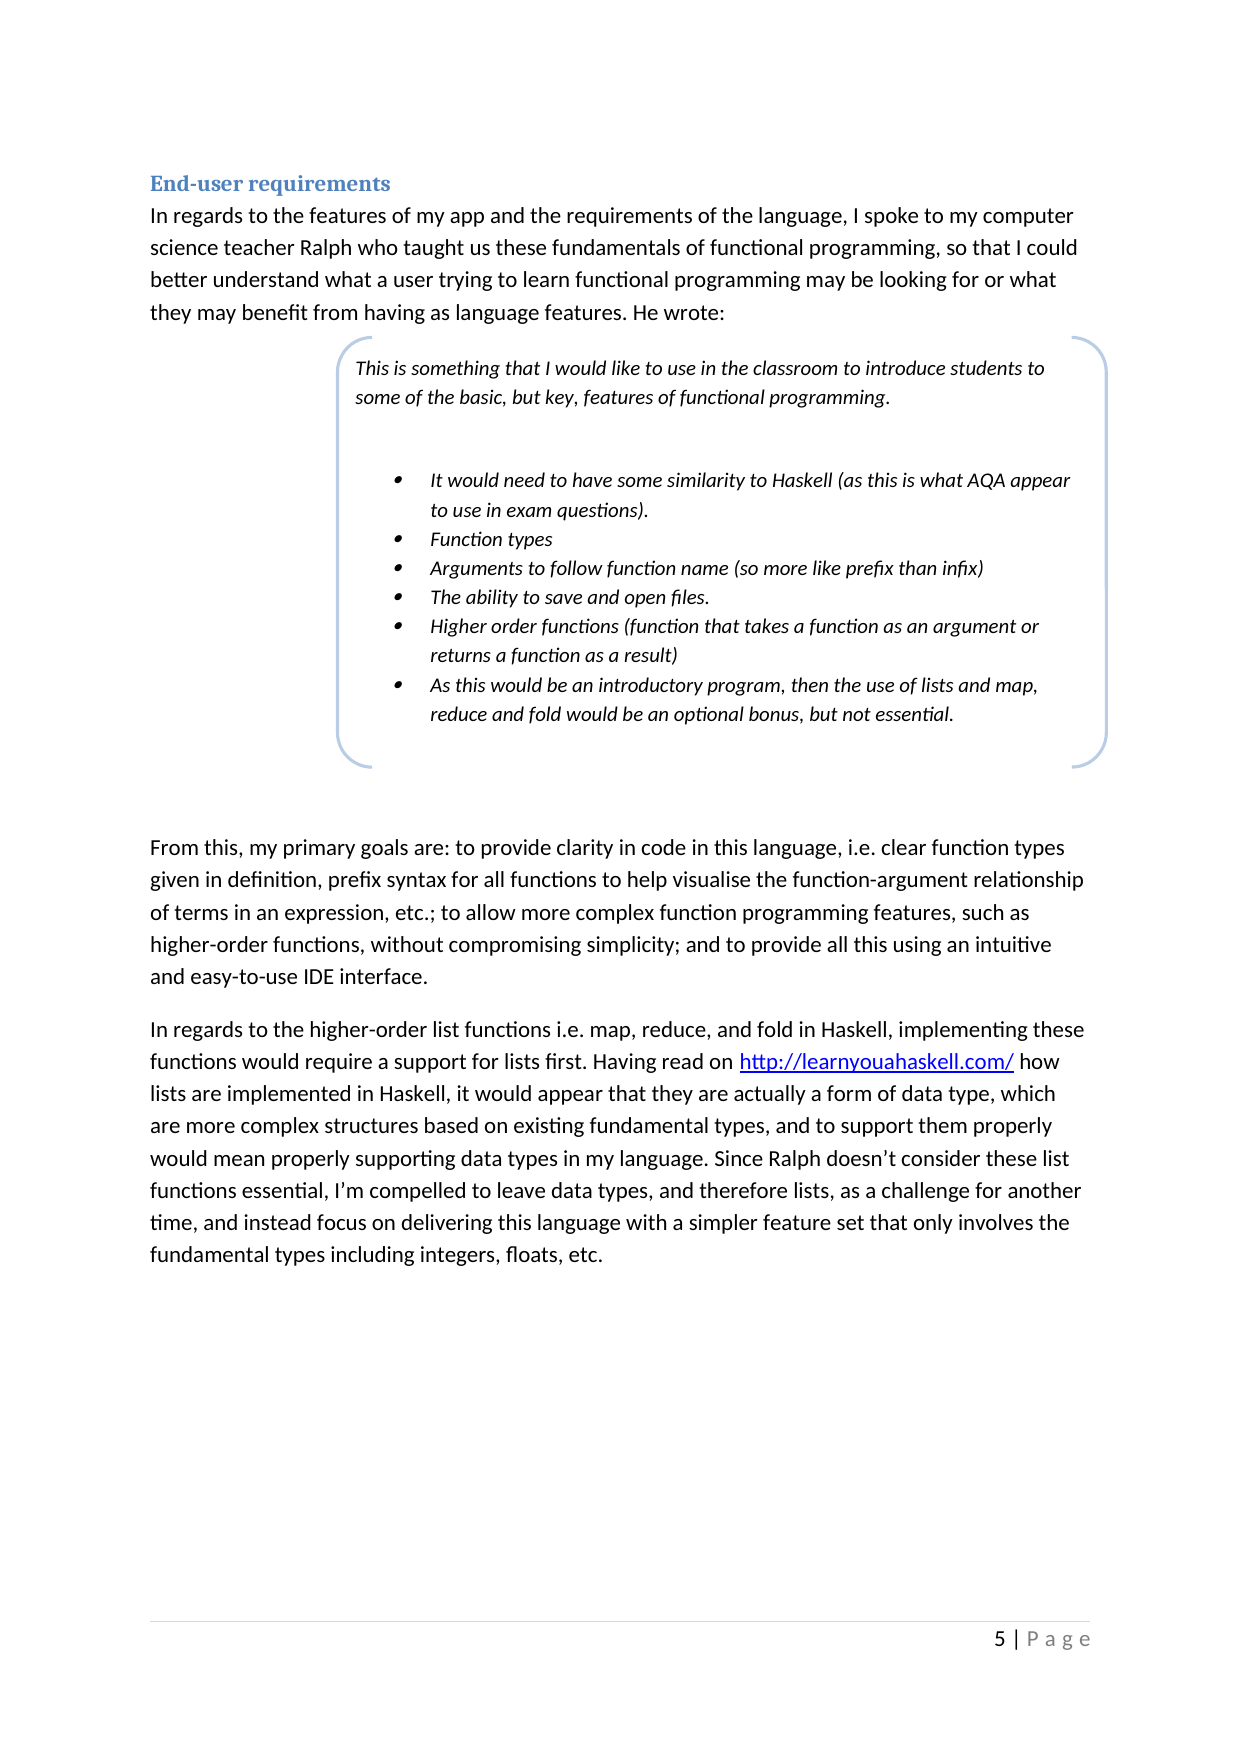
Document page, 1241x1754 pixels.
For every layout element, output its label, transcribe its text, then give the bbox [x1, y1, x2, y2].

subtitle End-user requirements [150, 171, 1090, 197]
text In regards to the higher-order list functions i.e. map, reduce, and fold in Haskell, implementing these functions would require a support for lists first. Having read on http://learnyouahaskell.com/ how lists are implemented in Haskell, it would appear that they are actually a form of data type, which are more complex structures based on existing fundamental types, and to support them properly would mean properly supporting data types in my language. Since Ralph doesn’t consider these list functions essential, I’m compelled to leave data types, and therefore lists, as a challenge for another time, and instead focus on delivering this language with a simpler feature set that only involves the fundamental types including integers, floats, etc. [150, 1015, 1090, 1268]
list In regards to the features of my app and the requirements of the language, I spoke to my computer science teacher Ralph who taught us these fundamentals of functional programming, so that I could better understand what a user trying to learn functional programming may be looking for or what they may benefit from having as language features. He wrote: [150, 201, 1090, 326]
text From this, my primary goals are: to provide clarity in code in this language, i.e. clear function types given in definition, prefix syntax for all functions to help visualise the function-argument relationship of terms in an expression, etc.; to allow more complex function programming features, such as higher-order functions, without compromising simplicity; and to provide all this using an intuitive and easy-to-use IDE interface. [150, 351, 1090, 990]
